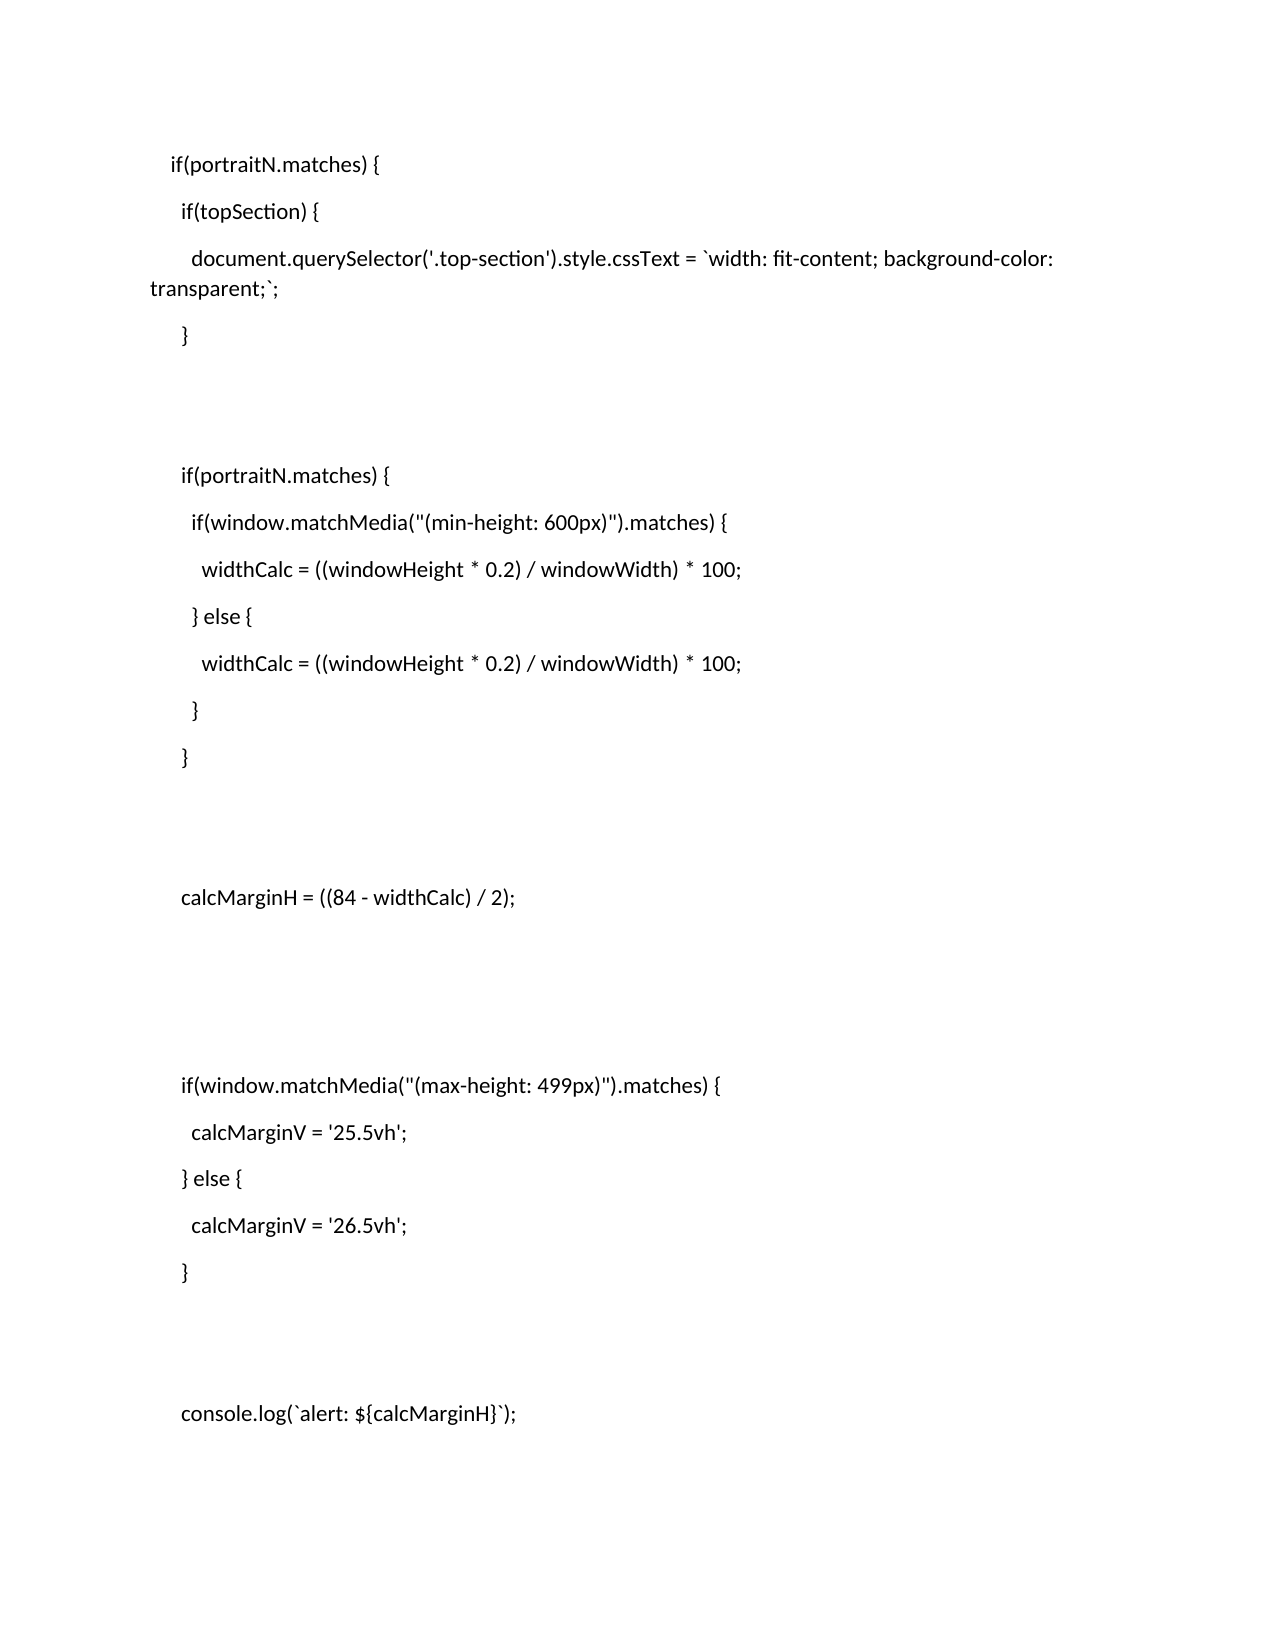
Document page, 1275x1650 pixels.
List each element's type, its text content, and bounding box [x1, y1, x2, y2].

text } else { [150, 1164, 1125, 1193]
text if(portraitN.matches) { [150, 150, 1125, 178]
text widthCalc = ((windowHeight * 0.2) / windowWidth) * 100; [150, 649, 1125, 677]
text } [150, 696, 1125, 724]
text if(window.matchMedia("(min-height: 600px)").matches) { [150, 508, 1125, 536]
text calcMarginV = '26.5vh'; [150, 1211, 1125, 1239]
text if(portraitN.matches) { [150, 461, 1125, 489]
text calcMarginV = '25.5vh'; [150, 1118, 1125, 1146]
text } [150, 743, 1125, 771]
text console.log(`alert: ${calcMarginH}`); [150, 1399, 1125, 1427]
text calcMarginH = ((84 - widthCalc) / 2); [150, 883, 1125, 911]
text } [150, 1258, 1125, 1286]
text document.querySelector('.top-section').style.cssText = `width: fit-content; background-color: transparent;`; [150, 244, 1125, 302]
text } else { [150, 602, 1125, 630]
text if(window.matchMedia("(max-height: 499px)").matches) { [150, 1071, 1125, 1099]
text if(topSection) { [150, 197, 1125, 225]
text widthCalc = ((windowHeight * 0.2) / windowWidth) * 100; [150, 555, 1125, 583]
text } [150, 321, 1125, 349]
